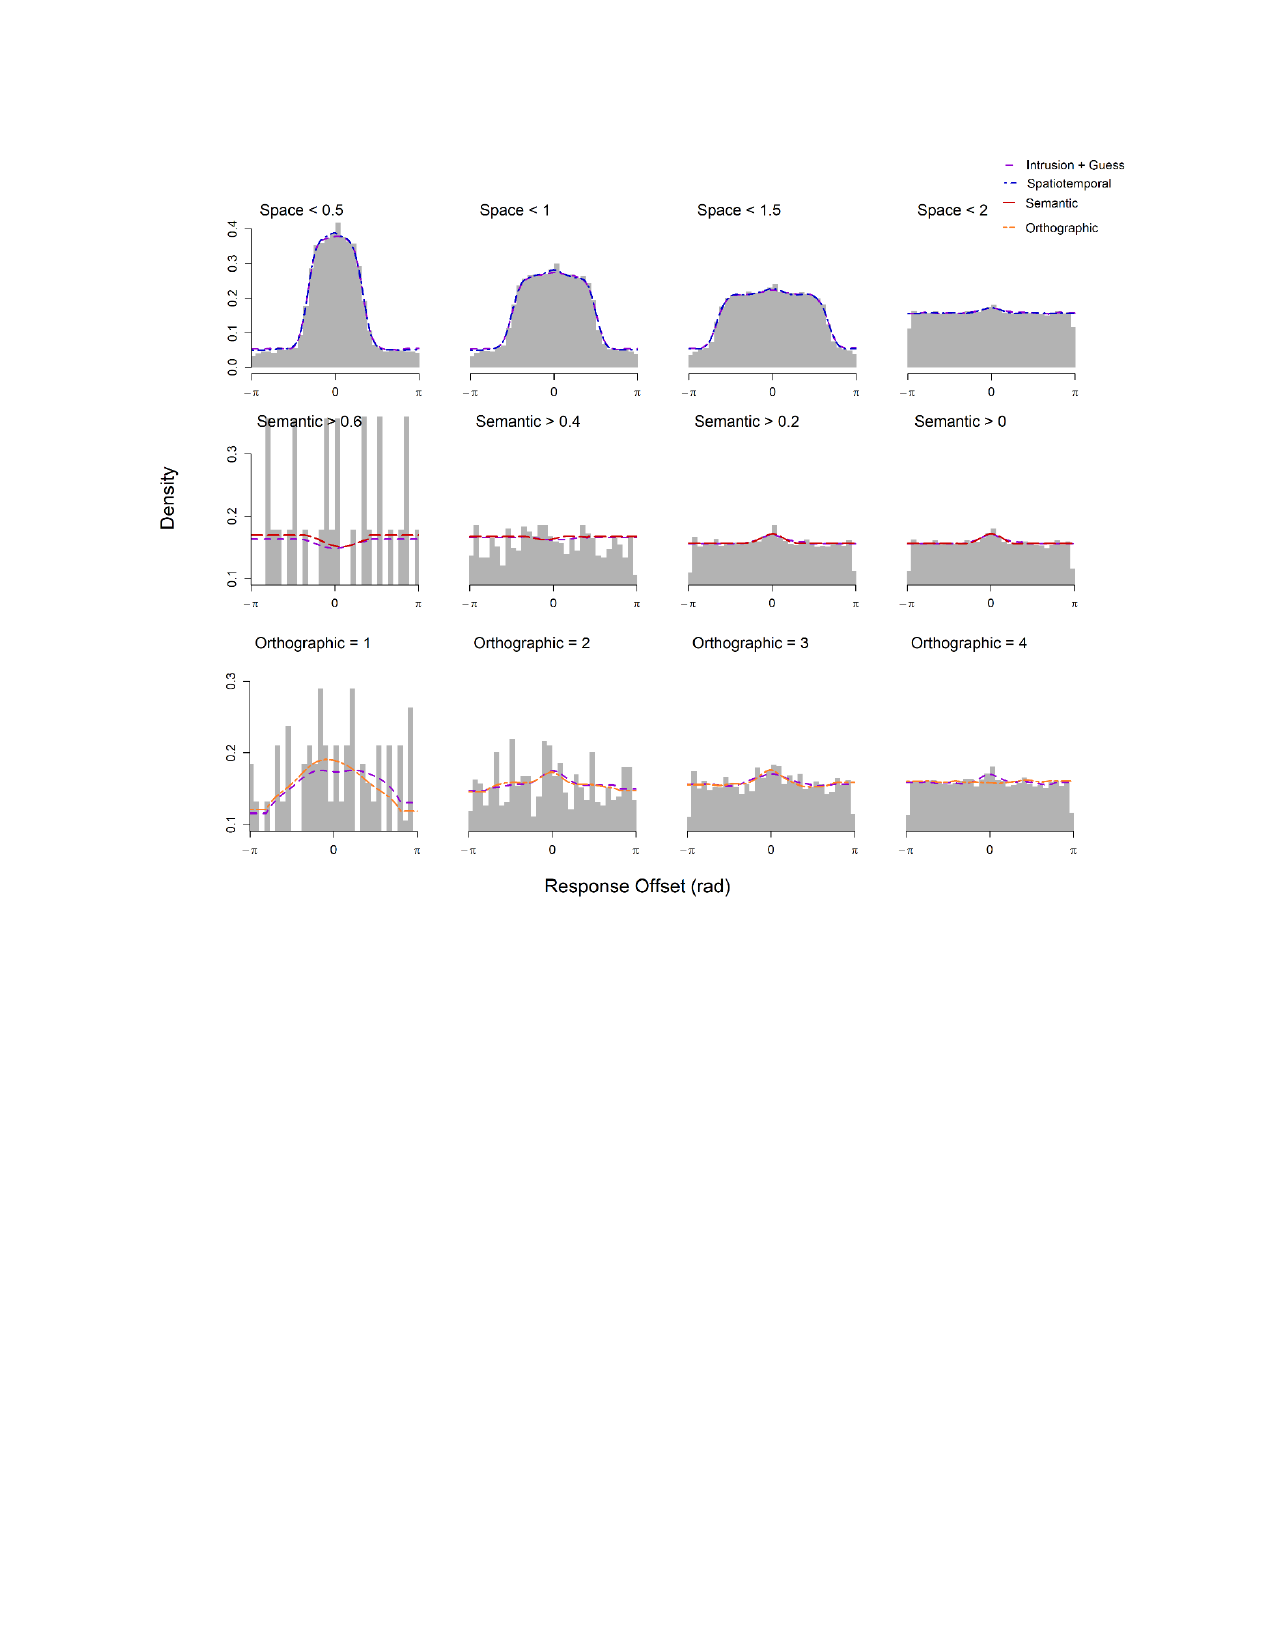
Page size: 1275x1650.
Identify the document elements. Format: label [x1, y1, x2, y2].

picture [150, 150, 1125, 907]
